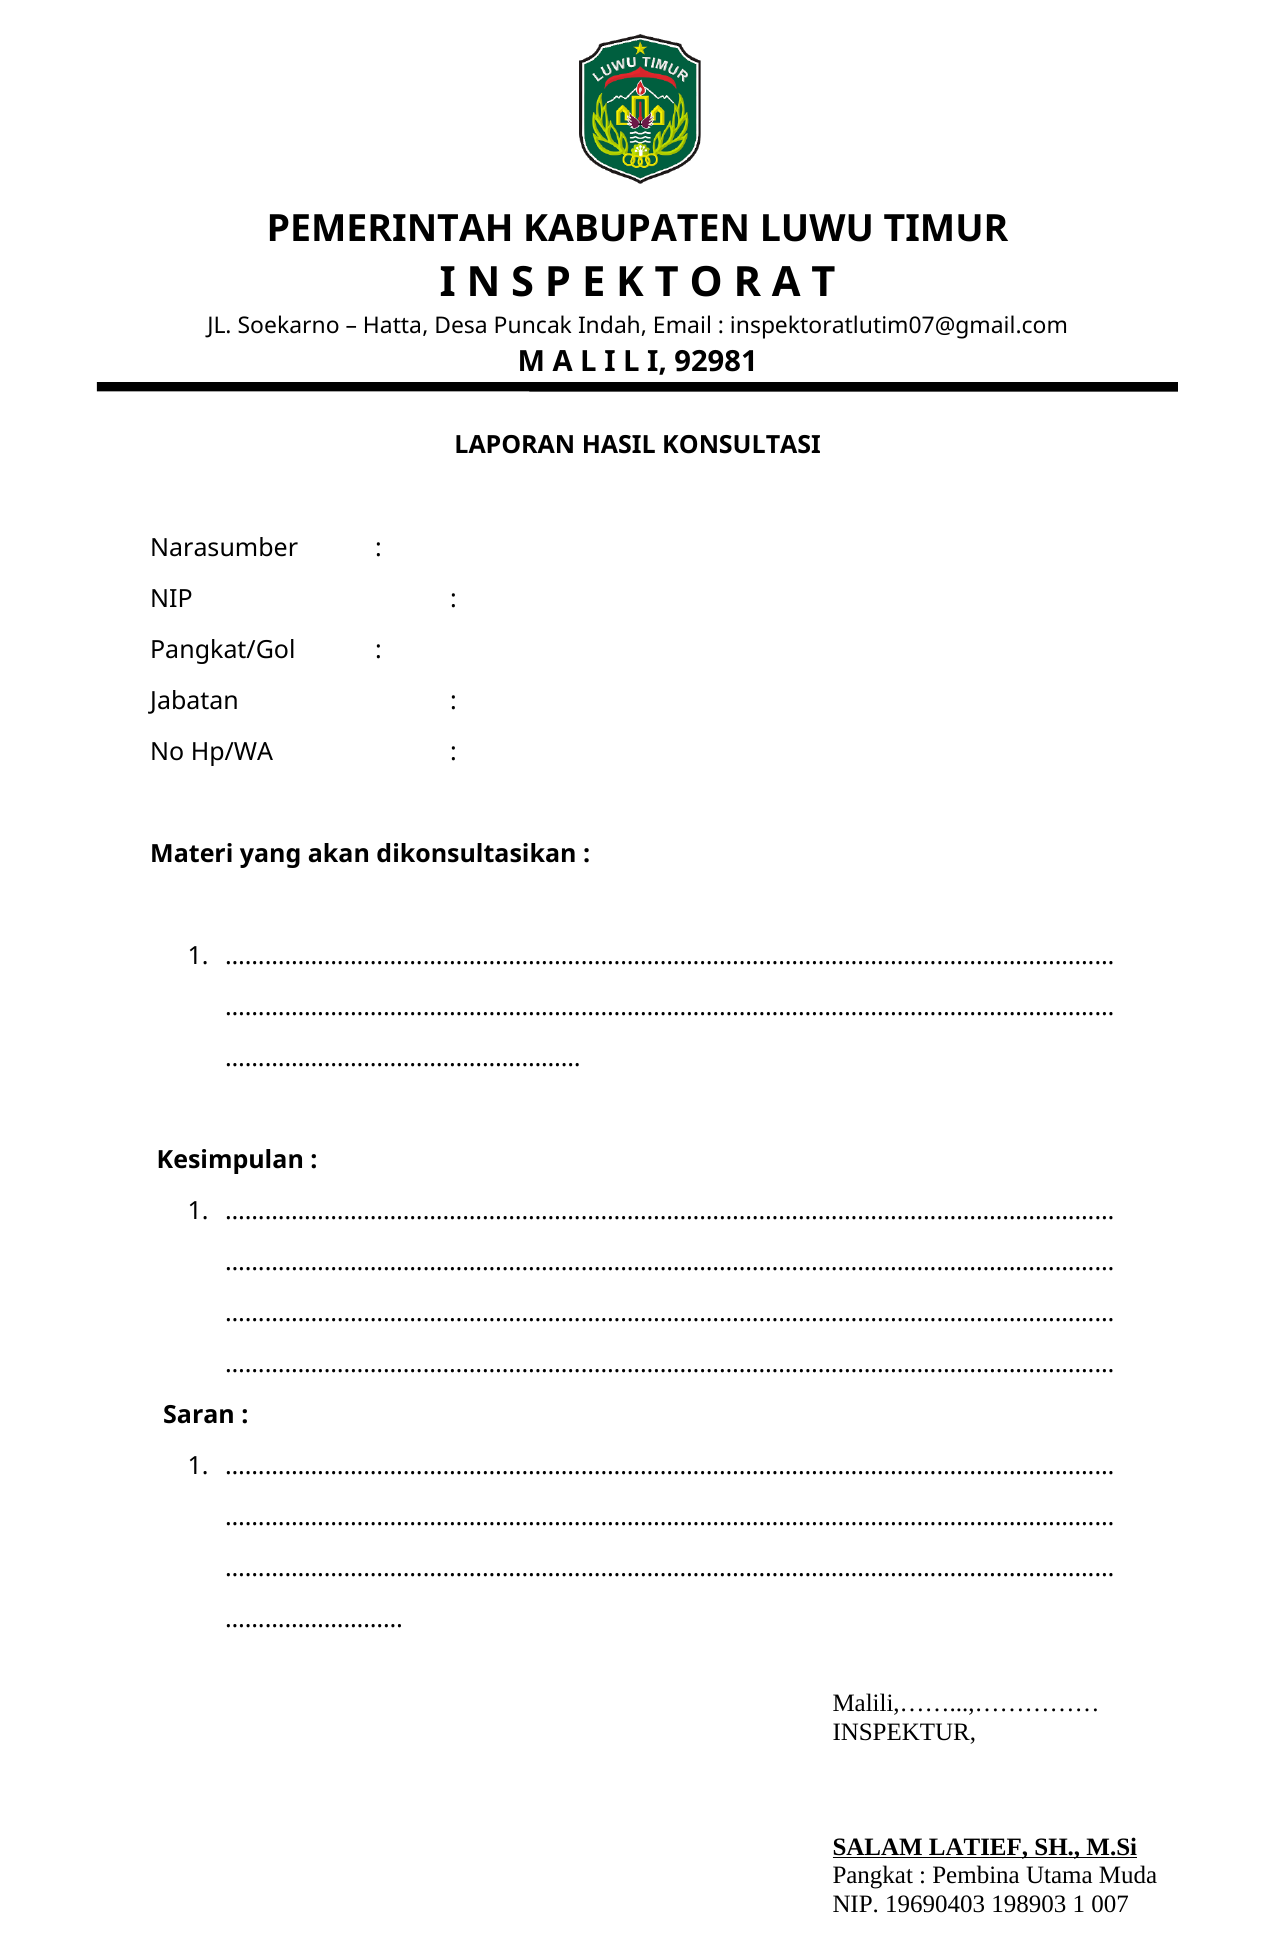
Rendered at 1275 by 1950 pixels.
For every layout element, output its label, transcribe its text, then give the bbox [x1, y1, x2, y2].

picture [579, 34, 701, 184]
text JL. Soekarno – Hatta, Desa Puncak Indah, Email : inspektoratlutim07@gmail.com [150, 309, 1125, 340]
text M A L I L I, 92981 [150, 340, 1125, 380]
list ……………………………………………………………………………………………………………………………………………………………………………………………………………………………………………………………………………………………………………………………………………………………………………………………………………………………………………………………………………………………… [187, 1193, 1125, 1380]
text Jabatan : [150, 682, 1125, 716]
list ……………………………………………………………………………………………………………………………………………………………………………………………………………………………………………………………………………………………………………………………………………………………………………………………… [187, 1448, 1125, 1635]
text No Hp/WA : [150, 733, 1125, 767]
text NIP : [150, 580, 1125, 614]
text Kesimpulan : [150, 1142, 1125, 1176]
text PEMERINTAH KABUPATEN LUWU TIMUR [150, 201, 1125, 252]
text Saran : [150, 1397, 1125, 1431]
text Materi yang akan dikonsultasikan : [150, 835, 1125, 869]
list ……………………………………………………………………………………………………………………………………………………………………………………………………………………………………………………………………………………………… [187, 937, 1125, 1074]
text Pangkat/Gol : [150, 631, 1125, 665]
text Narasumber : [150, 529, 1125, 563]
text LAPORAN HASIL KONSULTASI [150, 427, 1125, 461]
subtitle I N S P E K T O R A T [150, 252, 1125, 309]
